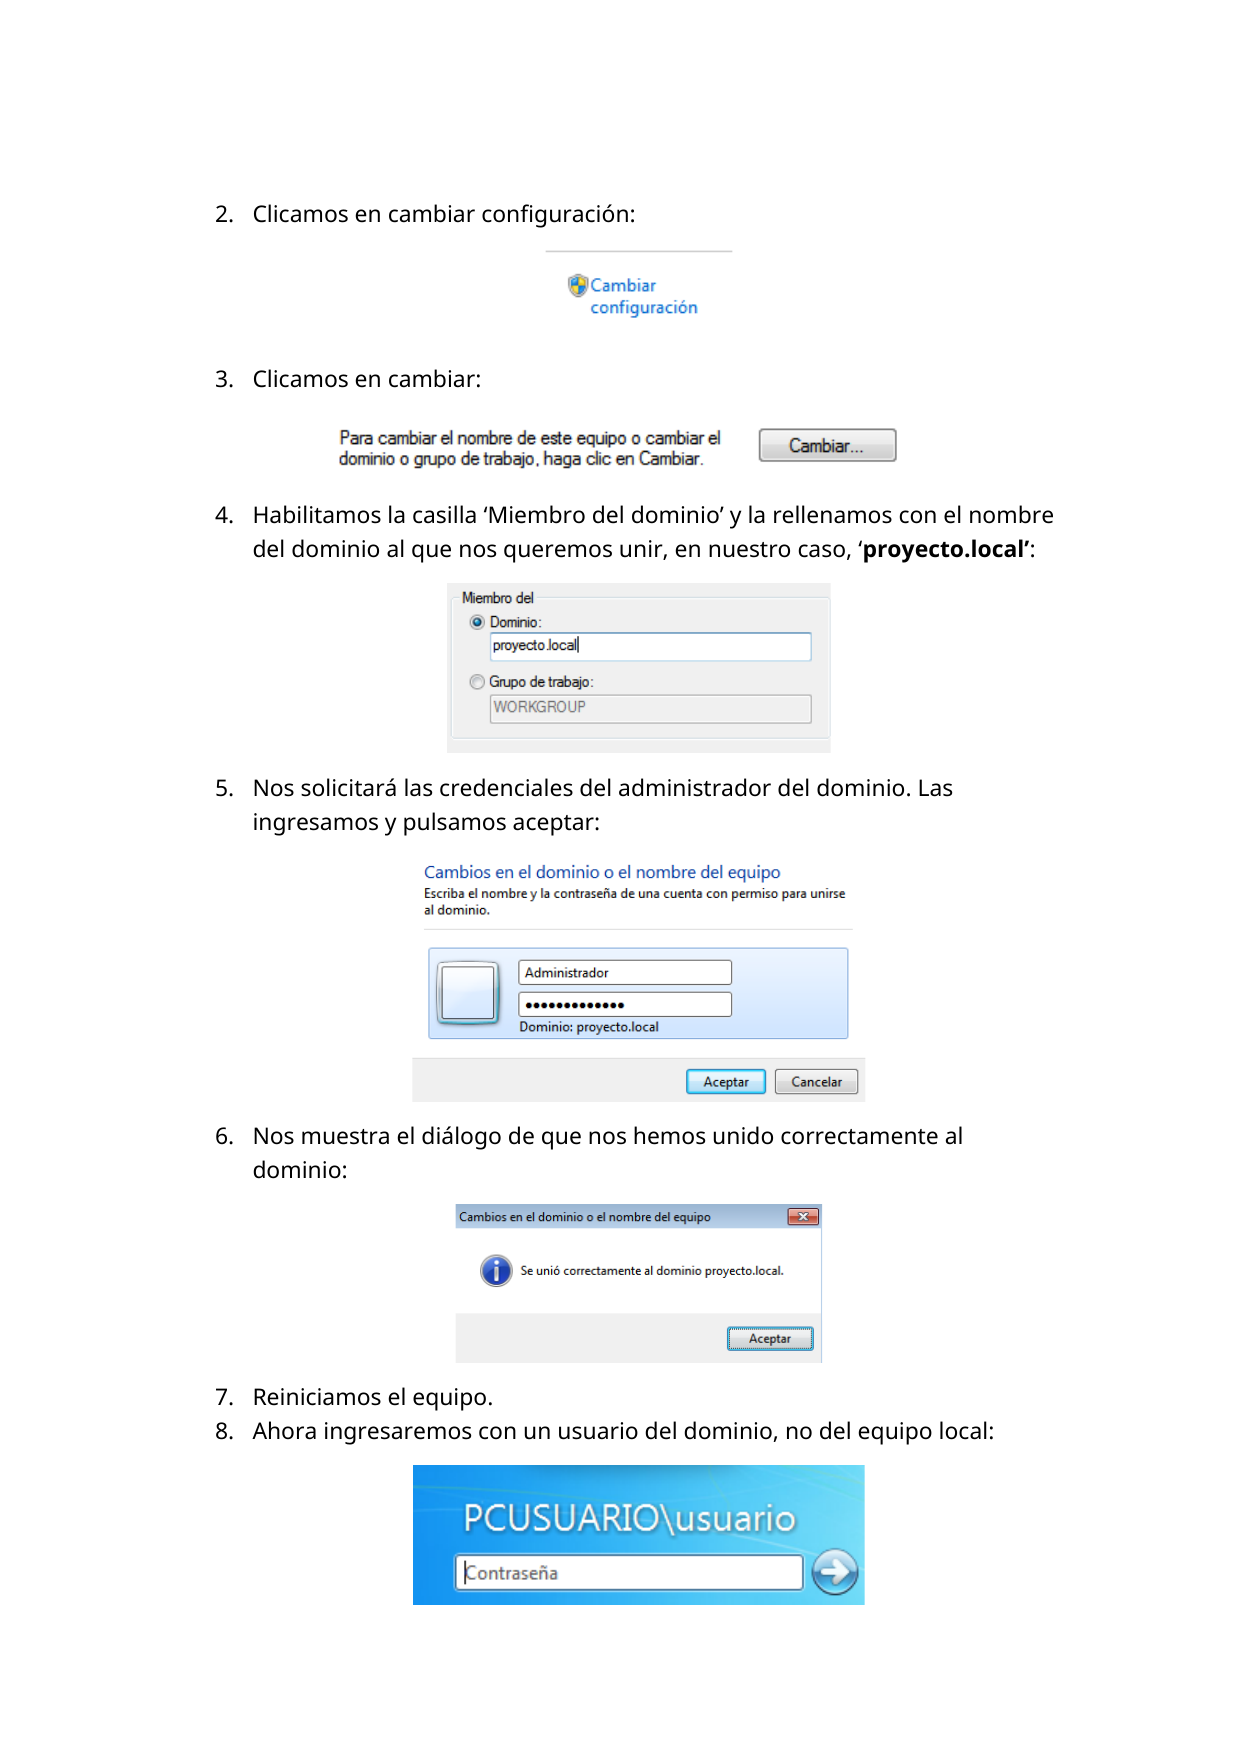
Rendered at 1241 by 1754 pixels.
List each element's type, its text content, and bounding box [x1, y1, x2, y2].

list Clicamos en cambiar: [215, 363, 1063, 394]
list Nos solicitará las credenciales del administrador del dominio. Las ingresamos y pulsamos aceptar: [215, 772, 1063, 837]
picture [455, 1204, 823, 1363]
list Ahora ingresaremos con un usuario del dominio, no del equipo local: [215, 1415, 1063, 1446]
list Clicamos en cambiar configuración: [215, 198, 1063, 229]
picture [413, 1465, 865, 1605]
list Habilitamos la casilla ‘Miembro del dominio’ y la rellenamos con el nombre del dominio al que nos queremos unir, en nuestro caso, ‘proyecto.local’: [215, 499, 1063, 564]
picture [412, 856, 866, 1102]
list Nos muestra el diálogo de que nos hemos unido correctamente al dominio: [215, 1120, 1063, 1185]
picture [329, 413, 911, 481]
picture [447, 583, 831, 753]
list Reiniciamos el equipo. [215, 1381, 1063, 1412]
picture [545, 248, 733, 344]
